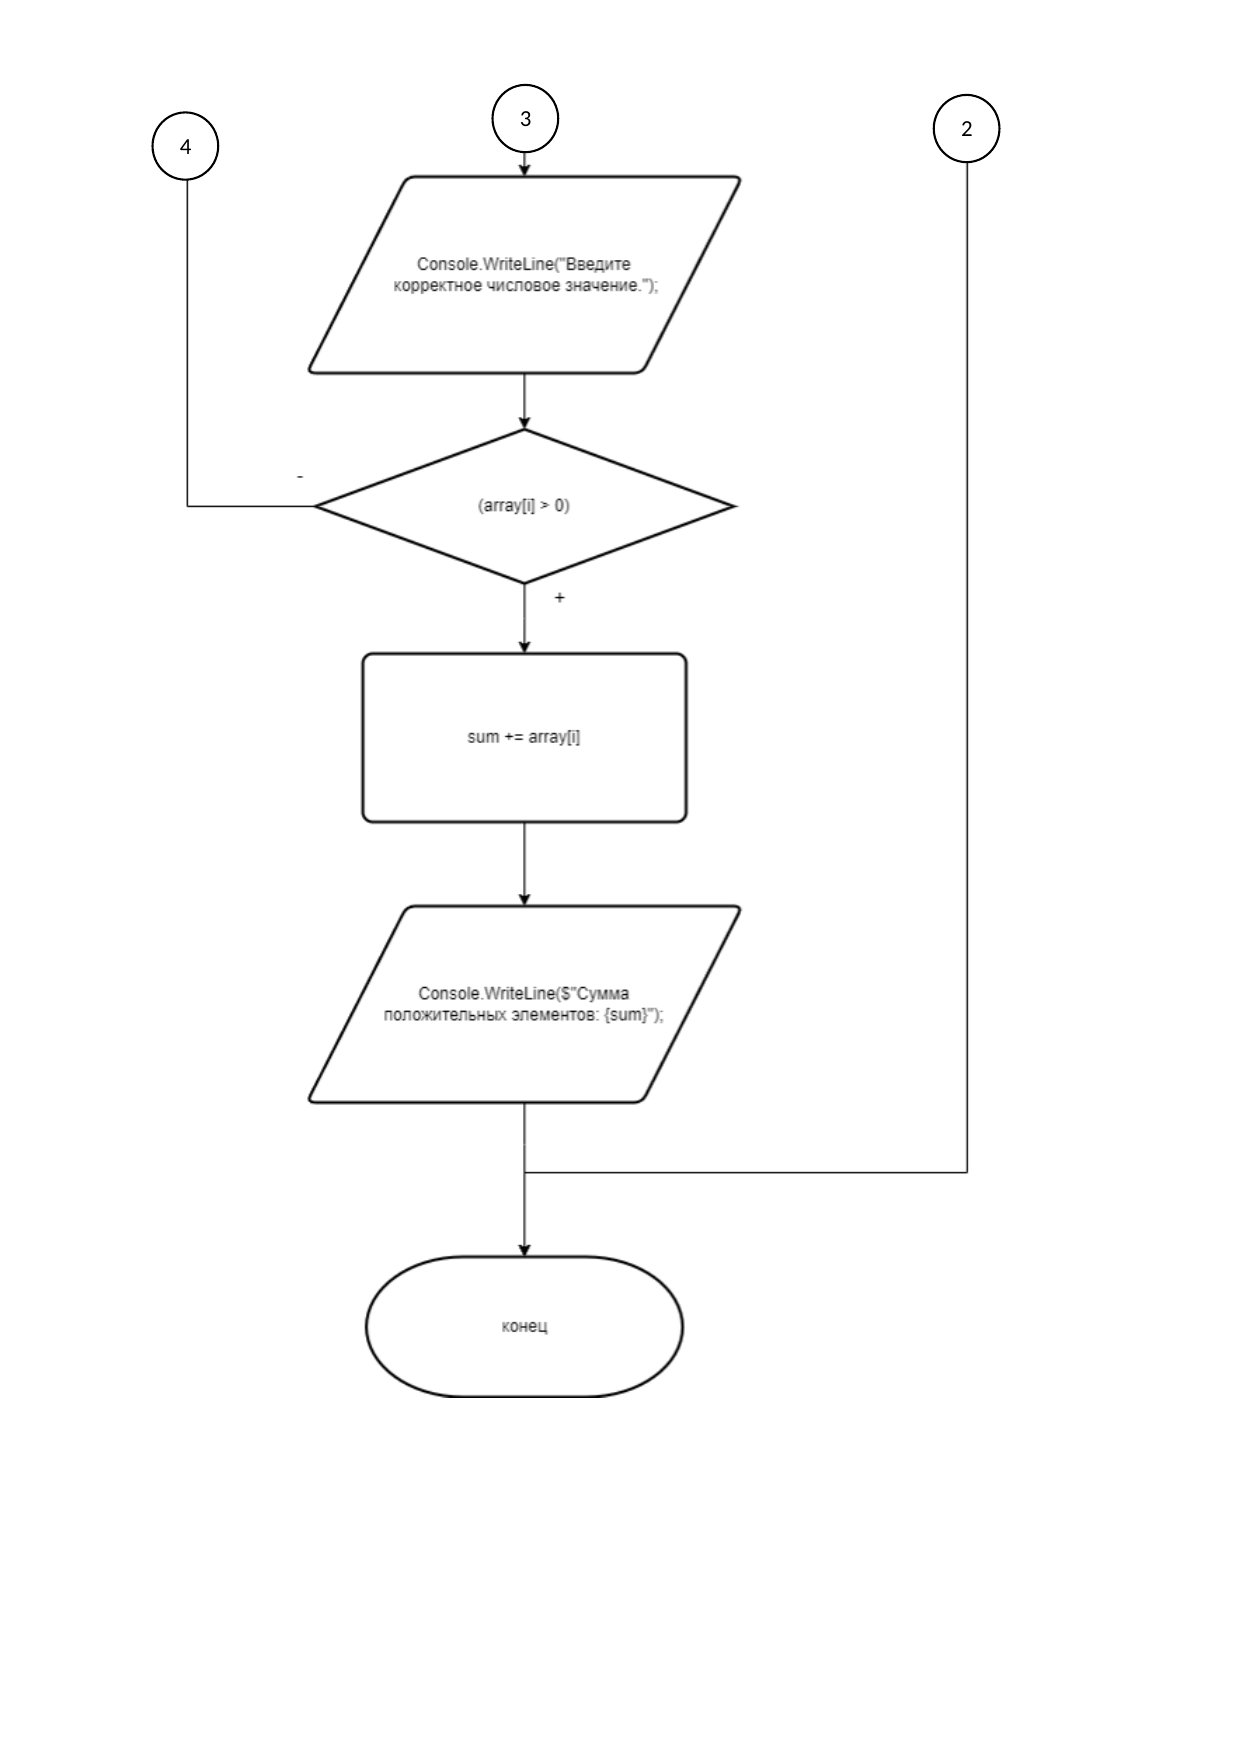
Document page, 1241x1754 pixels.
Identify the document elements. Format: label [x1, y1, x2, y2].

picture [177, 151, 1044, 1398]
